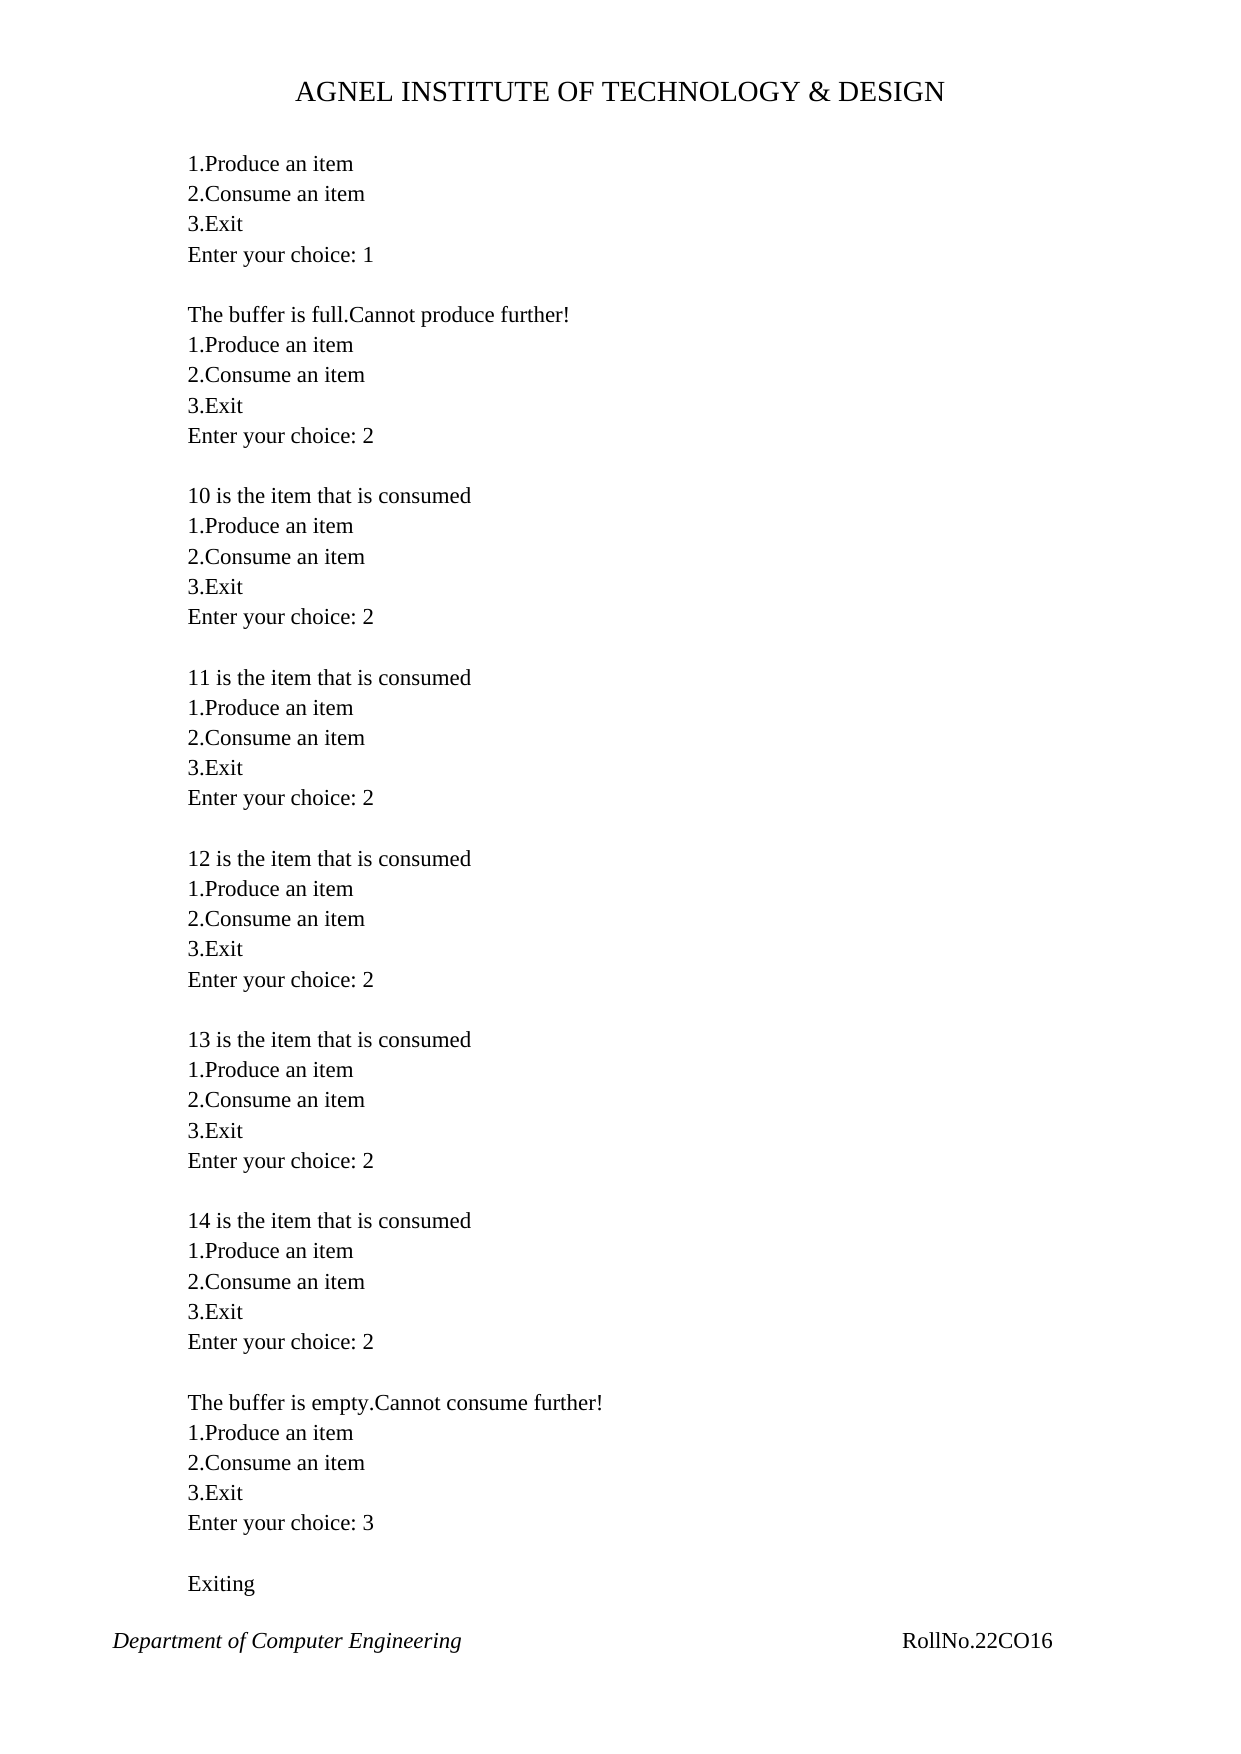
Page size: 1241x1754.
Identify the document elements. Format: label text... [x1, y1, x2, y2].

list 3.Exit [187, 1298, 1128, 1324]
list 1.Produce an item [187, 331, 1128, 358]
list 3.Exit [187, 754, 1128, 781]
list 1.Produce an item [187, 150, 1128, 176]
list 2.Consume an item [187, 543, 1128, 569]
list 1.Produce an item [187, 694, 1128, 720]
list The buffer is empty.Cannot consume further! [187, 1388, 1128, 1415]
list Enter your choice: 2 [187, 966, 1128, 992]
list 1.Produce an item [187, 1056, 1128, 1083]
list 1.Produce an item [187, 875, 1128, 901]
list 3.Exit [187, 392, 1128, 418]
list 2.Consume an item [187, 180, 1128, 207]
list 2.Consume an item [187, 905, 1128, 932]
list Enter your choice: 3 [187, 1509, 1128, 1536]
list 11 is the item that is consumed [187, 663, 1128, 690]
list Enter your choice: 2 [187, 1147, 1128, 1173]
list 1.Produce an item [187, 1419, 1128, 1445]
list 12 is the item that is consumed [187, 845, 1128, 871]
list 3.Exit [187, 210, 1128, 237]
list 1.Produce an item [187, 512, 1128, 539]
list 2.Consume an item [187, 724, 1128, 750]
list 3.Exit [187, 573, 1128, 599]
list Enter your choice: 2 [187, 422, 1128, 448]
list 3.Exit [187, 935, 1128, 962]
list 2.Consume an item [187, 1086, 1128, 1113]
list 2.Consume an item [187, 361, 1128, 388]
list 10 is the item that is consumed [187, 482, 1128, 509]
list Enter your choice: 2 [187, 784, 1128, 811]
list 1.Produce an item [187, 1237, 1128, 1264]
list Enter your choice: 2 [187, 603, 1128, 629]
list 3.Exit [187, 1117, 1128, 1143]
list 14 is the item that is consumed [187, 1207, 1128, 1234]
list 13 is the item that is consumed [187, 1026, 1128, 1052]
list Exiting [187, 1570, 1128, 1596]
list Enter your choice: 2 [187, 1328, 1128, 1354]
list 3.Exit [187, 1479, 1128, 1506]
list 2.Consume an item [187, 1268, 1128, 1294]
list Enter your choice: 1 [187, 241, 1128, 267]
list 2.Consume an item [187, 1449, 1128, 1475]
list The buffer is full.Cannot produce further! [187, 301, 1128, 327]
